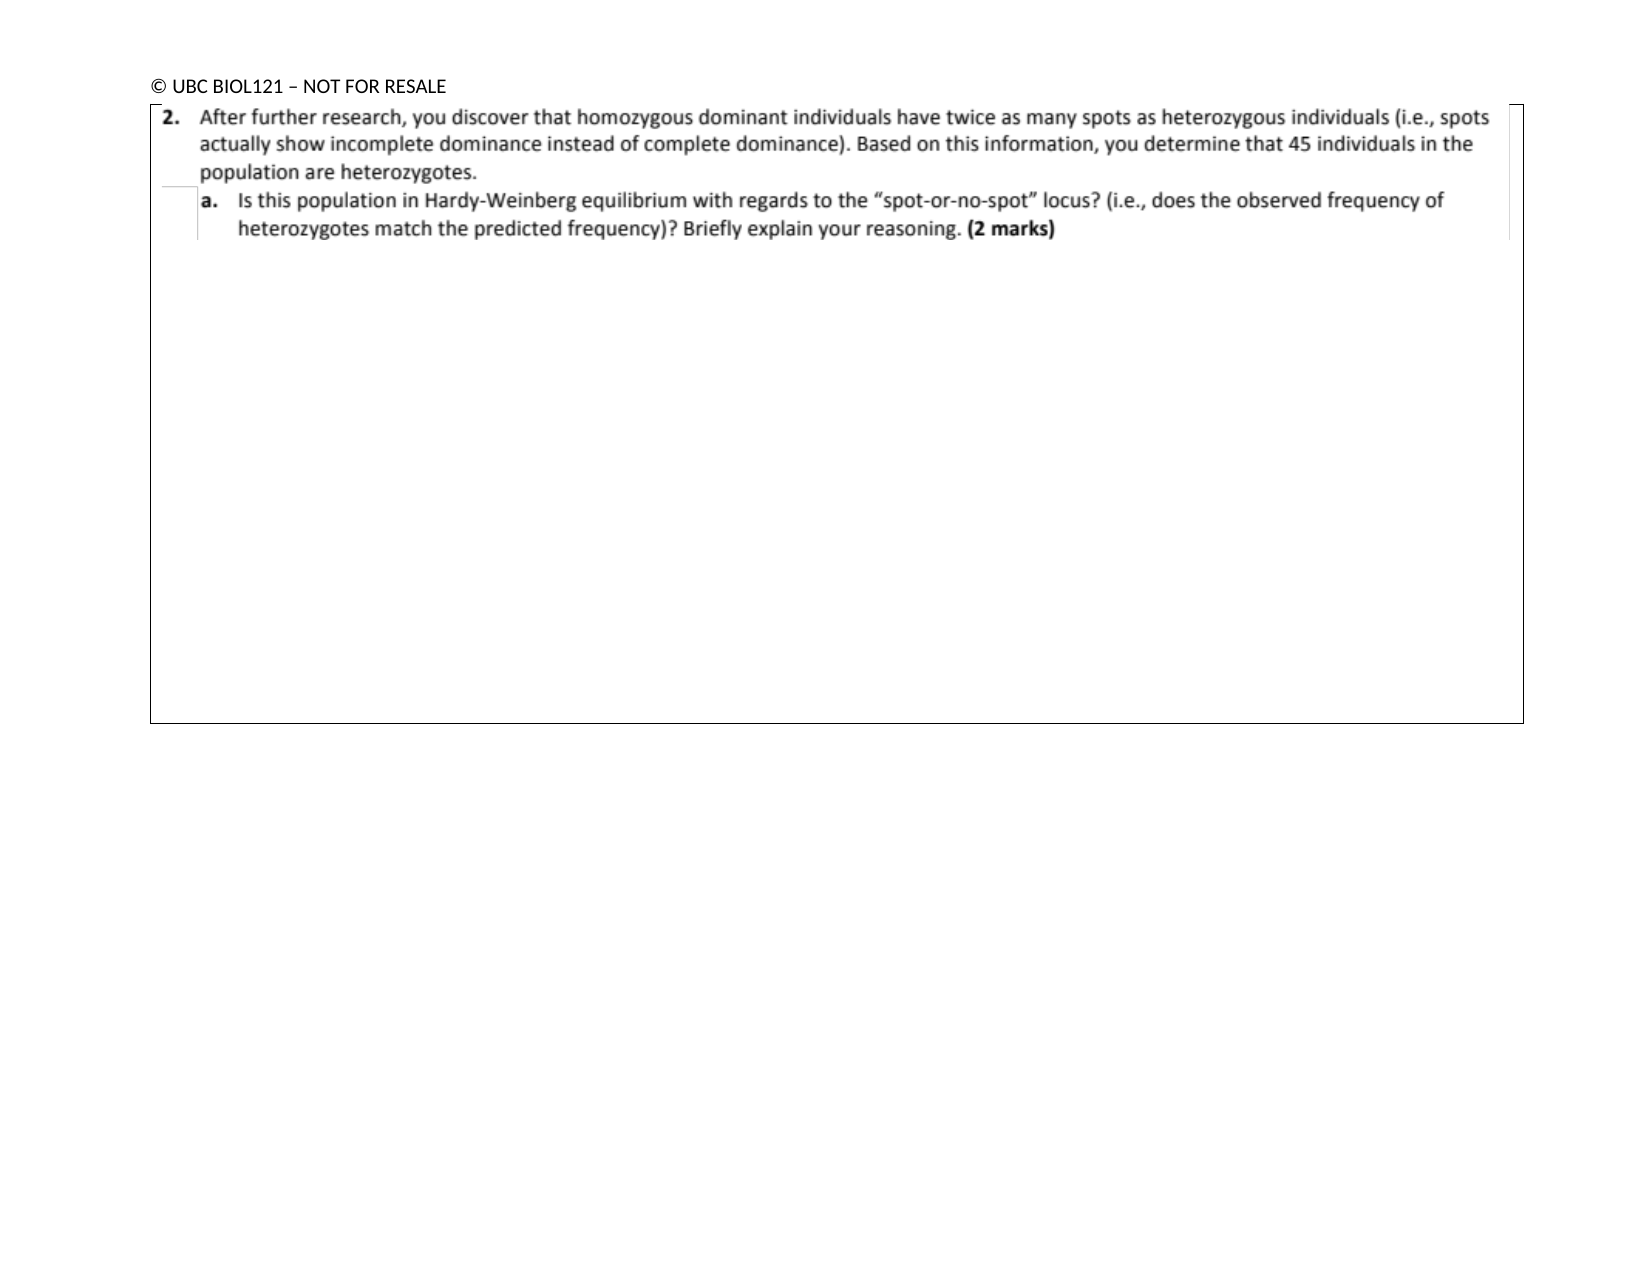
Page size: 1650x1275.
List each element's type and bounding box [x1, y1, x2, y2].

table_cell [151, 105, 1523, 723]
